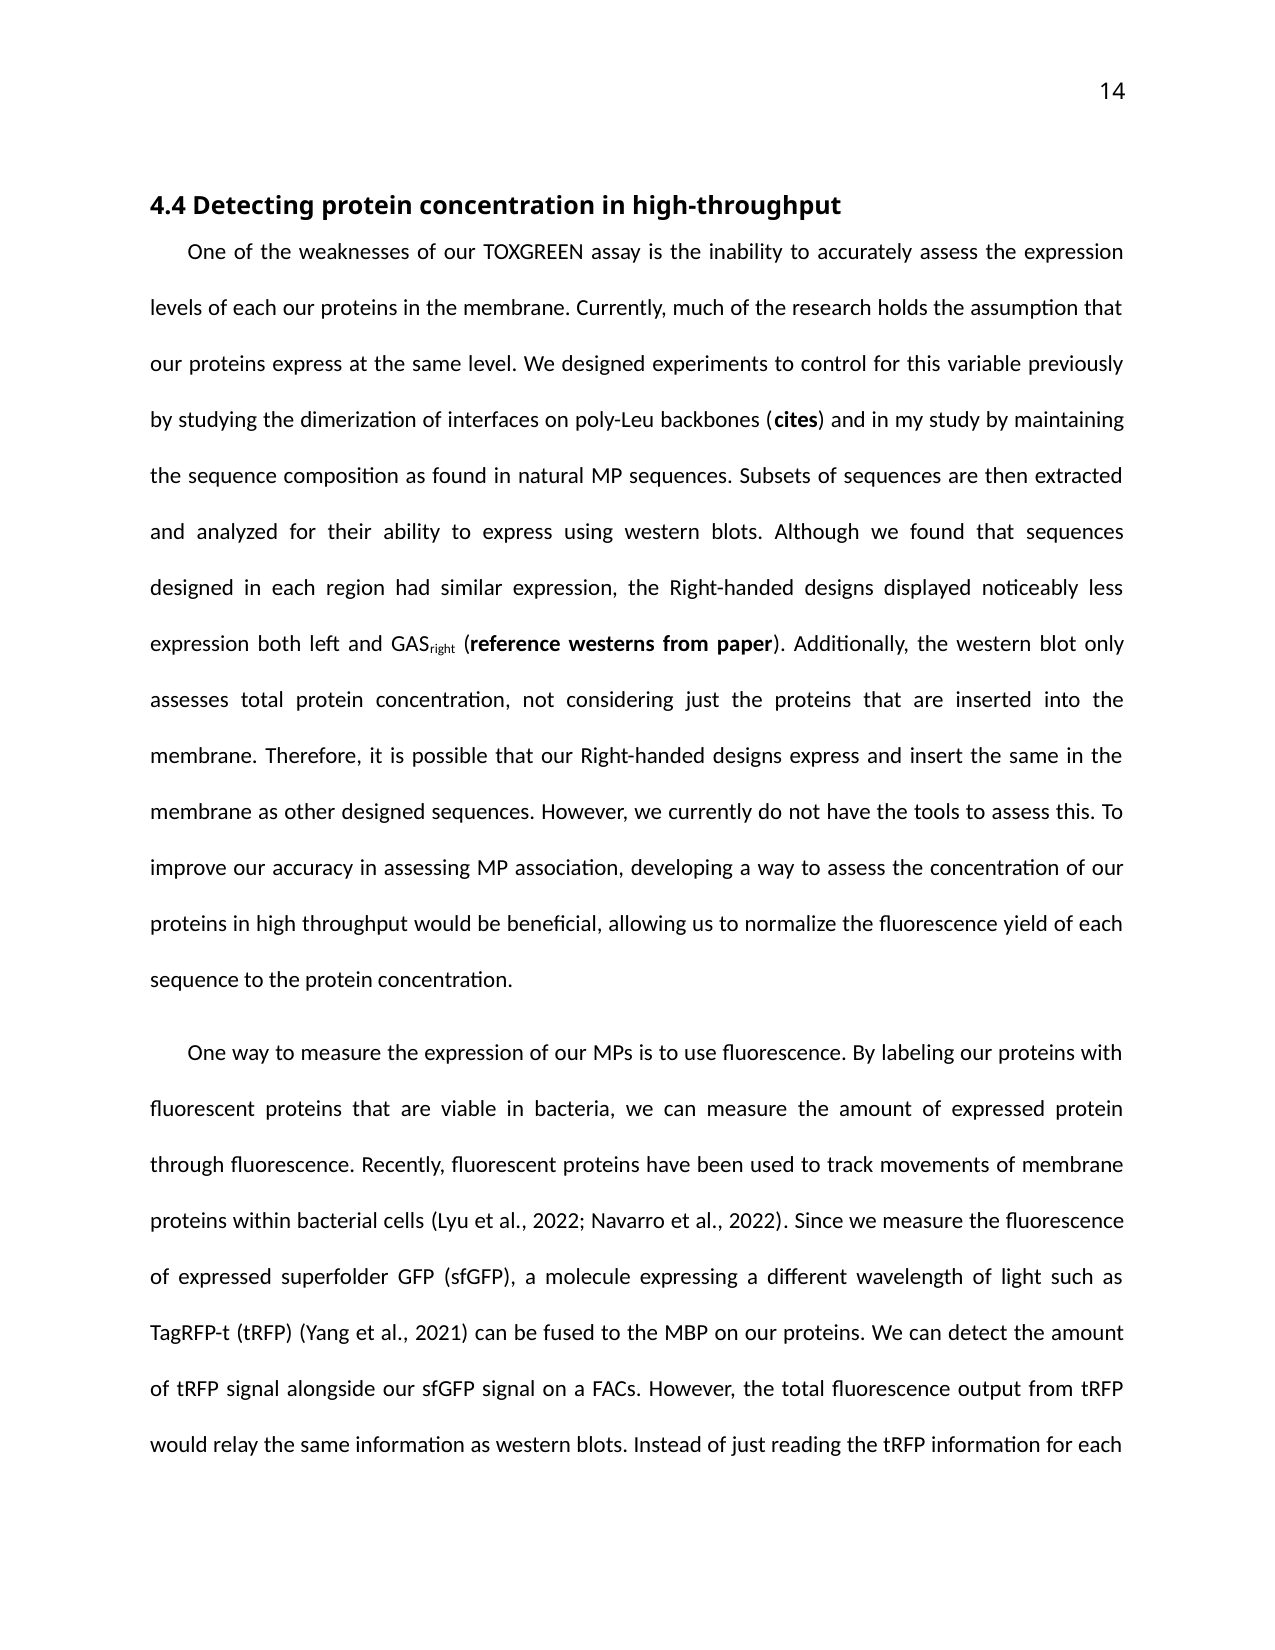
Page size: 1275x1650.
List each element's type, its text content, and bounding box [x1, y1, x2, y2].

text 4.4 Detecting protein concentration in high-throughput [150, 187, 1125, 222]
text One of the weaknesses of our TOXGREEN assay is the inability to accurately assess the expression levels of each our proteins in the membrane. Currently, much of the research holds the assumption that our proteins express at the same level. We designed experiments to control for this variable previously by studying the dimerization of interfaces on poly-Leu backbones (cites) and in my study by maintaining the sequence composition as found in natural MP sequences. Subsets of sequences are then extracted and analyzed for their ability to express using western blots. Although we found that sequences designed in each region had similar expression, the Right-handed designs displayed noticeably less expression both left and GASright (reference westerns from paper). Additionally, the western blot only assesses total protein concentration, not considering just the proteins that are inserted into the membrane. Therefore, it is possible that our Right-handed designs express and insert the same in the membrane as other designed sequences. However, we currently do not have the tools to assess this. To improve our accuracy in assessing MP association, developing a way to assess the concentration of our proteins in high throughput would be beneficial, allowing us to normalize the fluorescence yield of each sequence to the protein concentration. [150, 237, 1125, 993]
